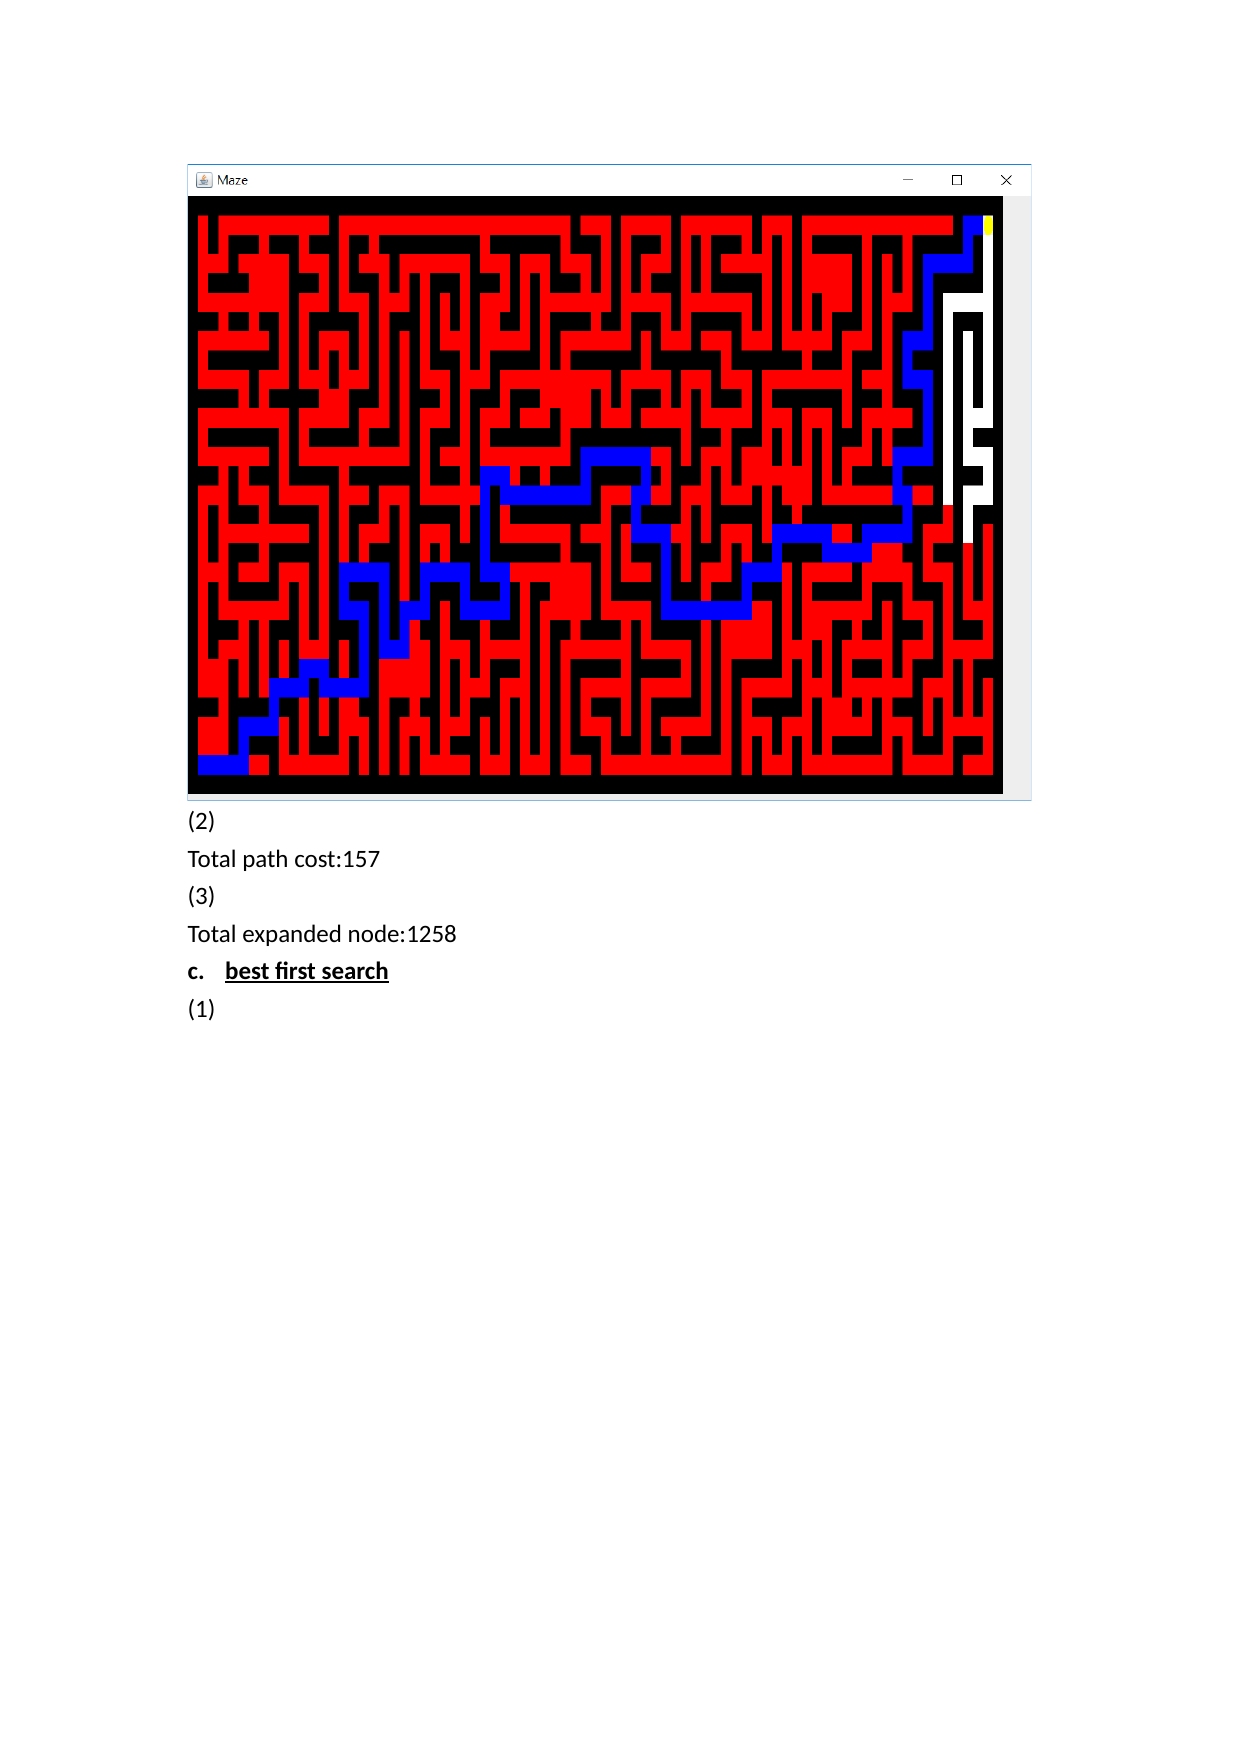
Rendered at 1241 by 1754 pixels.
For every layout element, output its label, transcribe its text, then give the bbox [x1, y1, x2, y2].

text (2) [187, 802, 1053, 839]
list best first search [187, 952, 1053, 989]
picture [187, 164, 1032, 801]
text (3) [187, 877, 1053, 914]
text Total expanded node:1258 [187, 914, 1053, 952]
text (1) [187, 989, 1053, 1027]
text Total path cost:157 [187, 839, 1053, 877]
